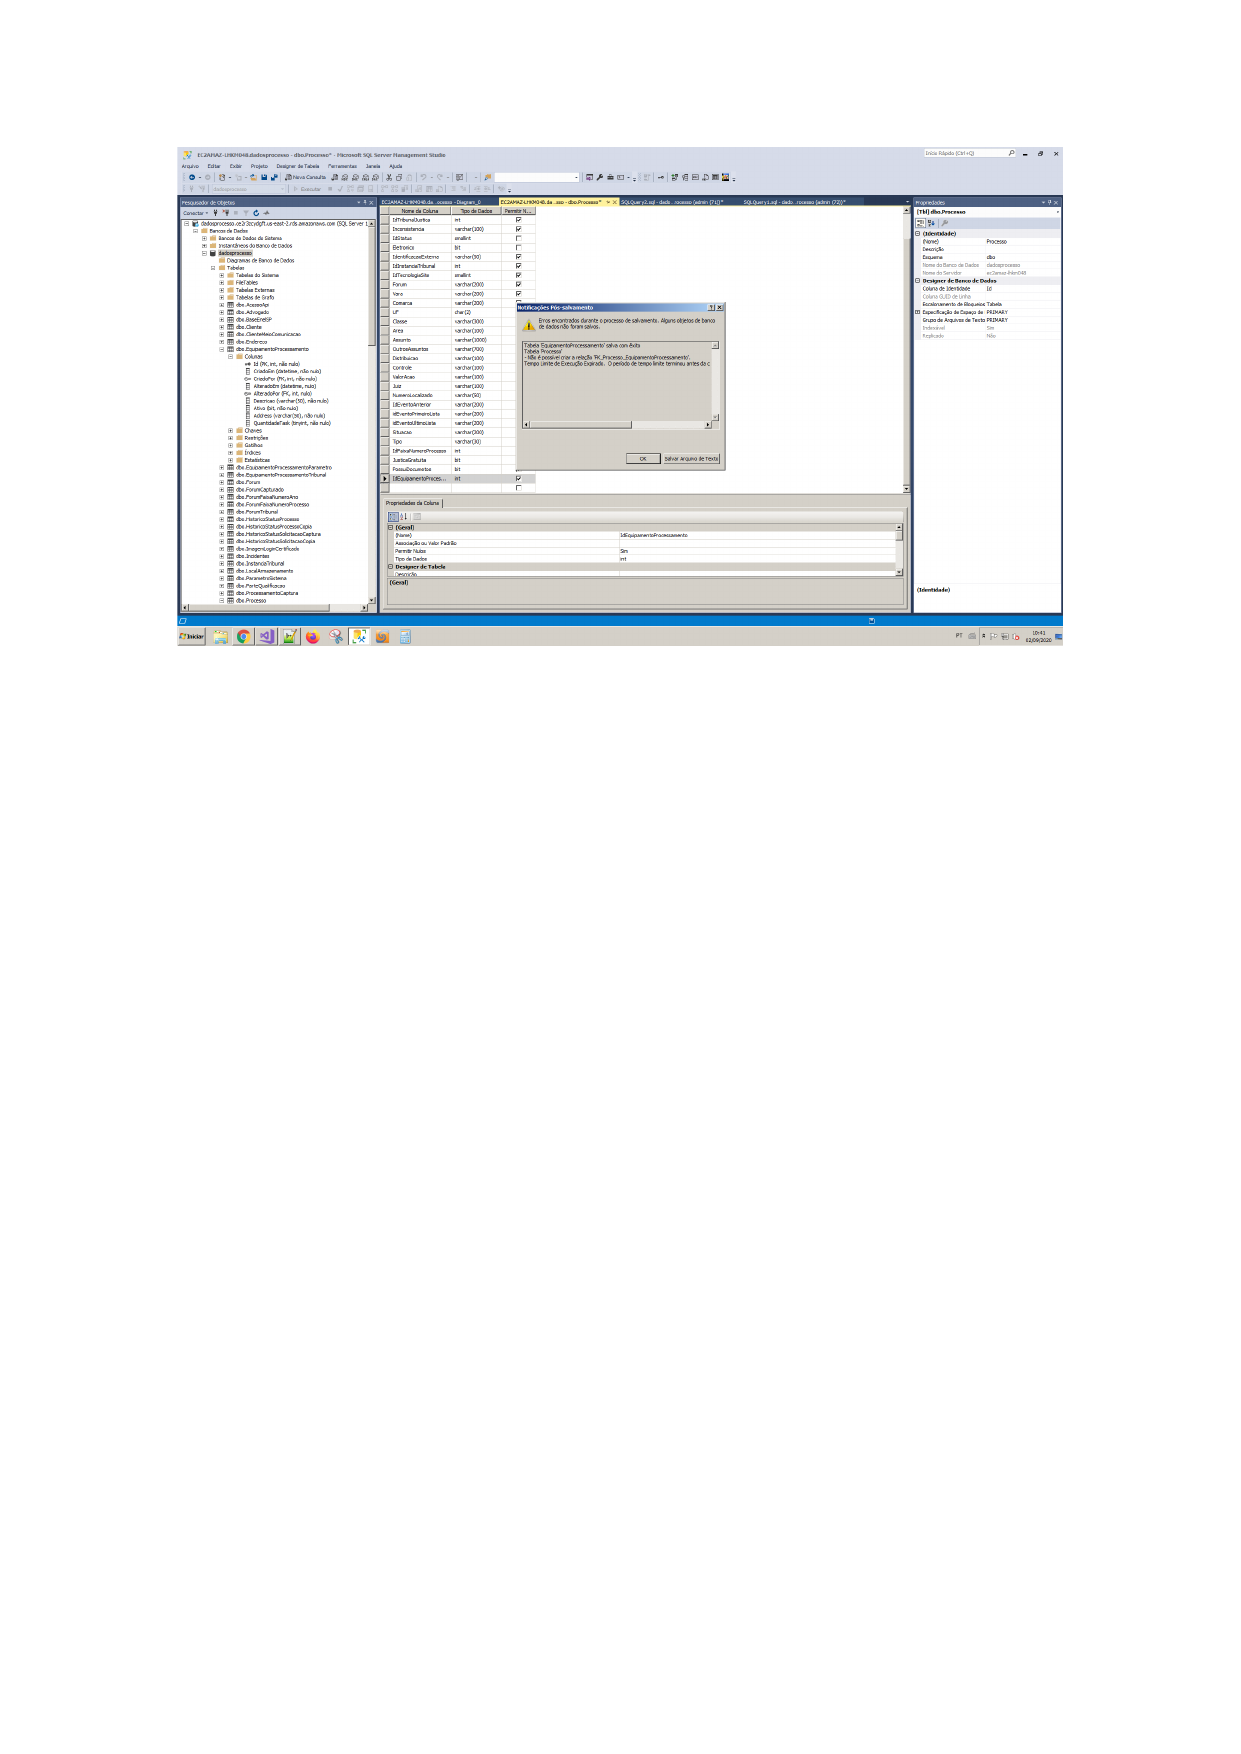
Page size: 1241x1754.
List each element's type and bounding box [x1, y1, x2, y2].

picture [177, 147, 1063, 646]
